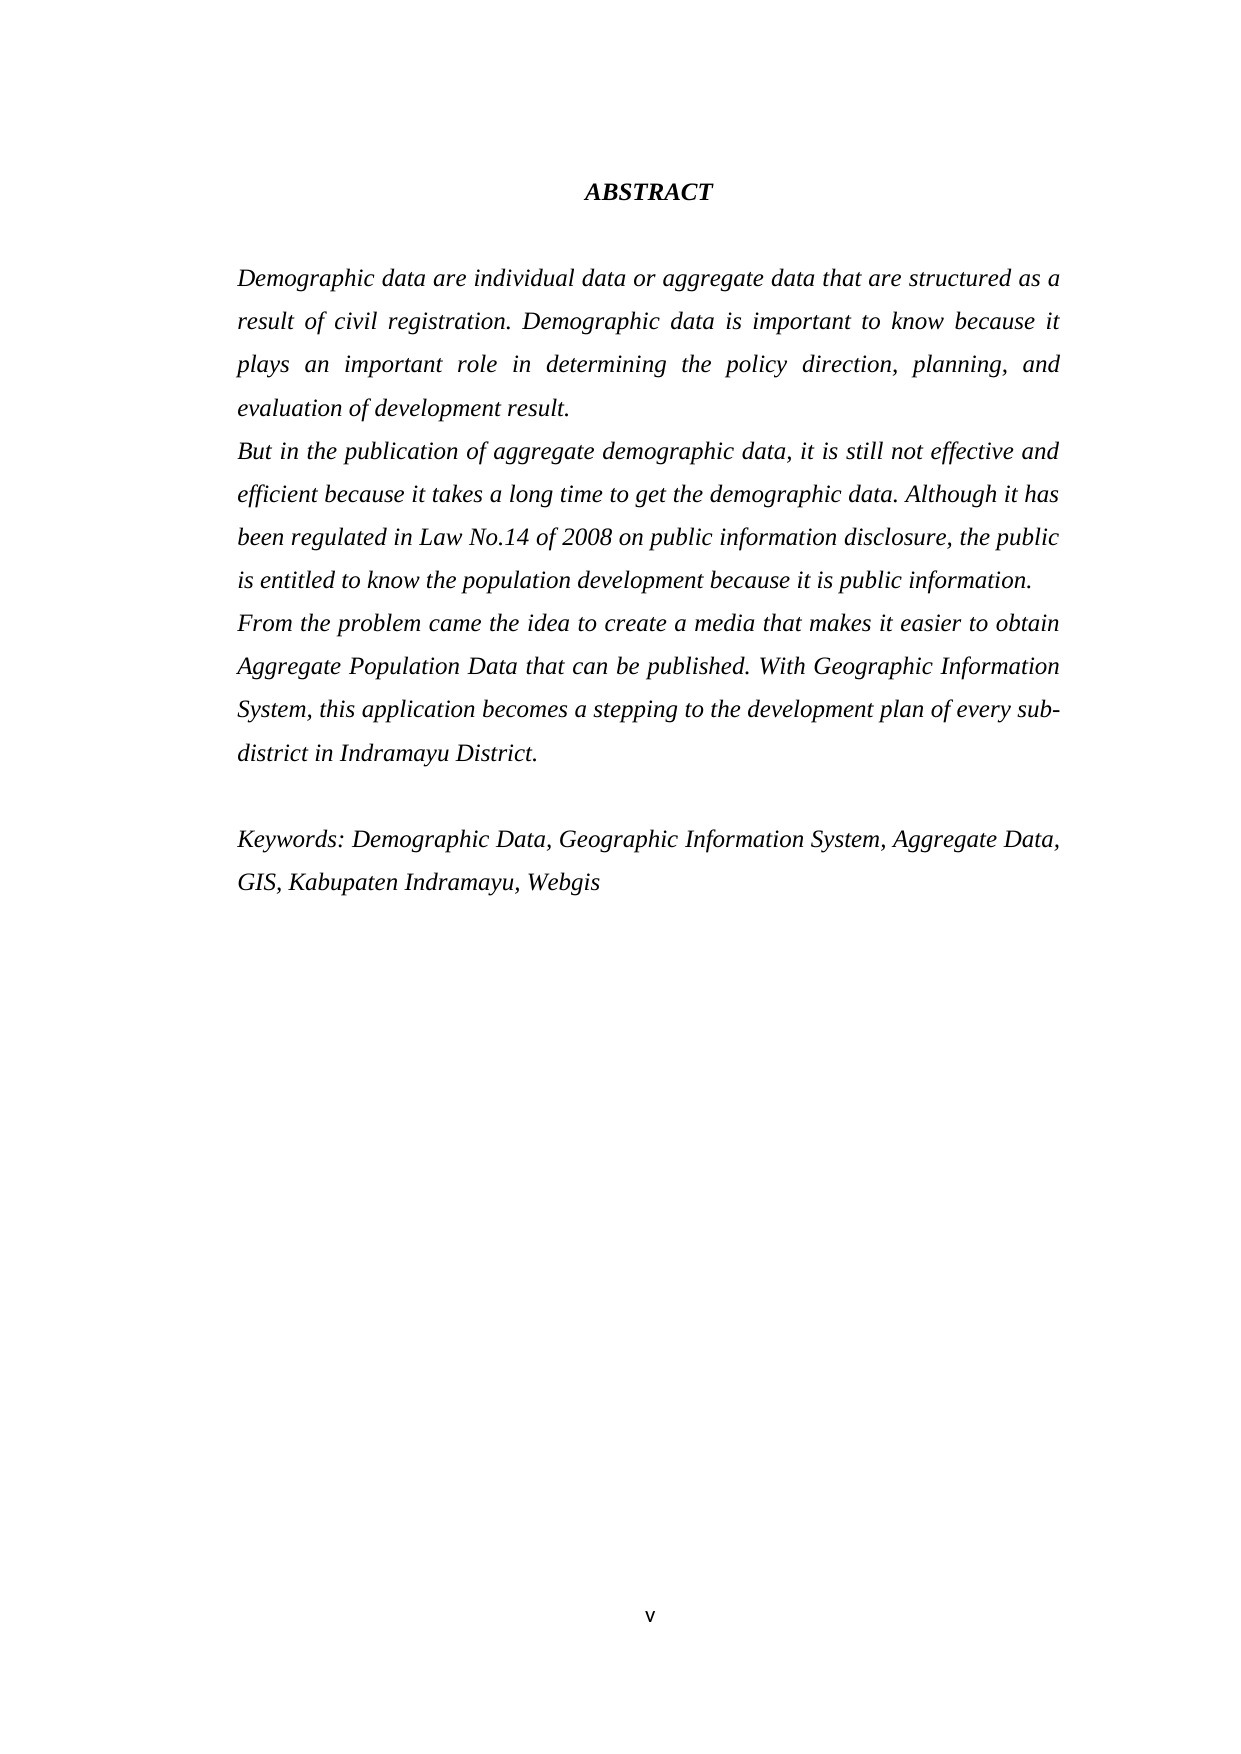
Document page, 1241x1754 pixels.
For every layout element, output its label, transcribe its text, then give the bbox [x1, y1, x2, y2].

text Keywords: Demographic Data, Geographic Information System, Aggregate Data, GIS, Kabupaten Indramayu, Webgis [237, 824, 1063, 896]
text But in the publication of aggregate demographic data, it is still not effective and efficient because it takes a long time to get the demographic data. Although it has been regulated in Law No.14 of 2008 on public information disclosure, the public is entitled to know the population development because it is public information. [237, 436, 1063, 594]
text ABSTRACT [237, 177, 1063, 206]
text From the problem came the idea to create a media that makes it easier to obtain Aggregate Population Data that can be published. With Geographic Information System, this application becomes a stepping to the development plan of every sub-district in Indramayu District. [237, 608, 1063, 766]
text Demographic data are individual data or aggregate data that are structured as a result of civil registration. Demographic data is important to know because it plays an important role in determining the policy direction, planning, and evaluation of development result. [237, 263, 1063, 421]
